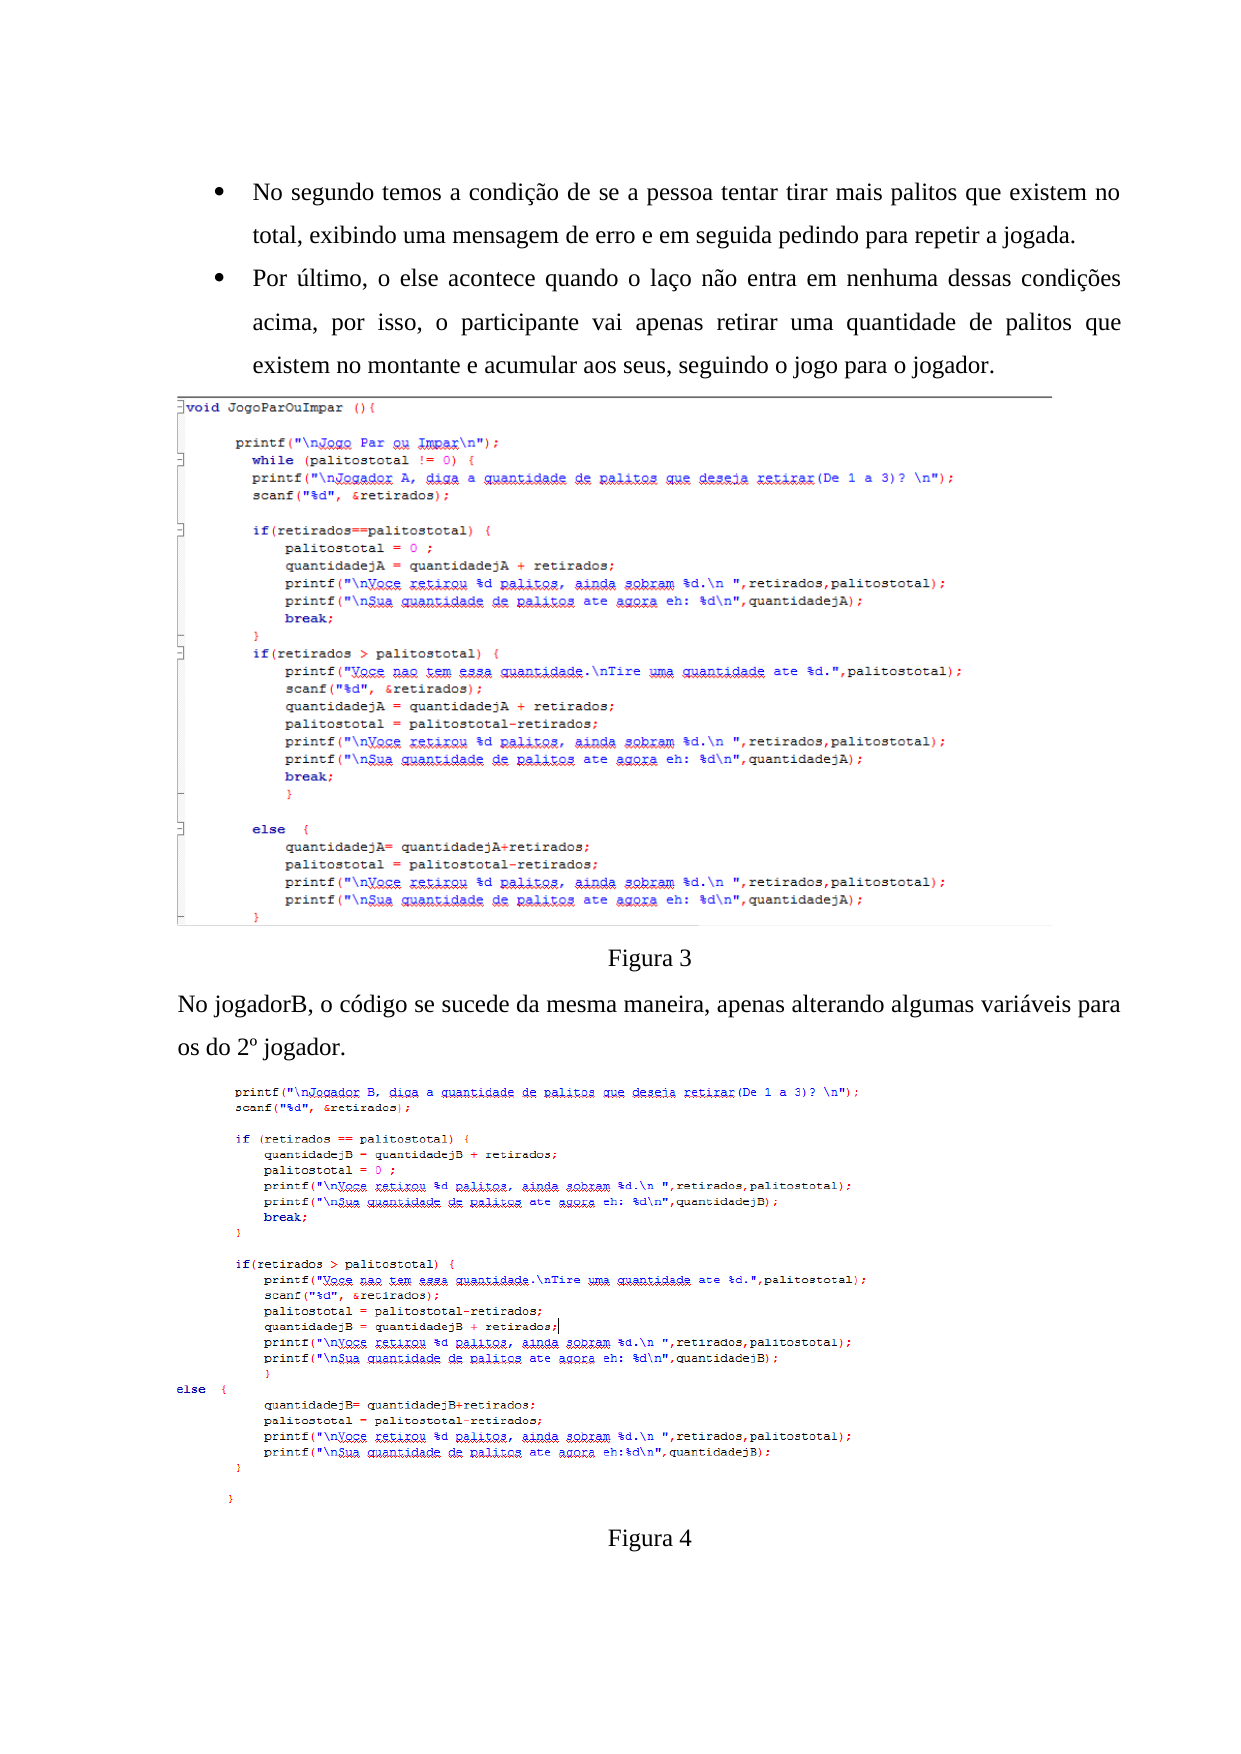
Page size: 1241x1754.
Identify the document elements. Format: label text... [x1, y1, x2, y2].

text Figura 3 [177, 943, 1122, 971]
text Figura 4 [177, 1523, 1122, 1552]
text No jogadorB, o código se sucede da mesma maneira, apenas alterando algumas variáveis para os do 2º jogador. [177, 989, 1122, 1061]
list Por último, o else acontece quando o laço não entra em nenhuma dessas condições acima, por isso, o participante vai apenas retirar uma quantidade de palitos que existem no montante e acumular aos seus, seguindo o jogo para o jogador. [215, 263, 1122, 378]
picture [177, 396, 1053, 926]
list No segundo temos a condição de se a pessoa tentar tirar mais palitos que existem no total, exibindo uma mensagem de erro e em seguida pedindo para repetir a jogada. [215, 177, 1122, 249]
picture [177, 1078, 999, 1506]
